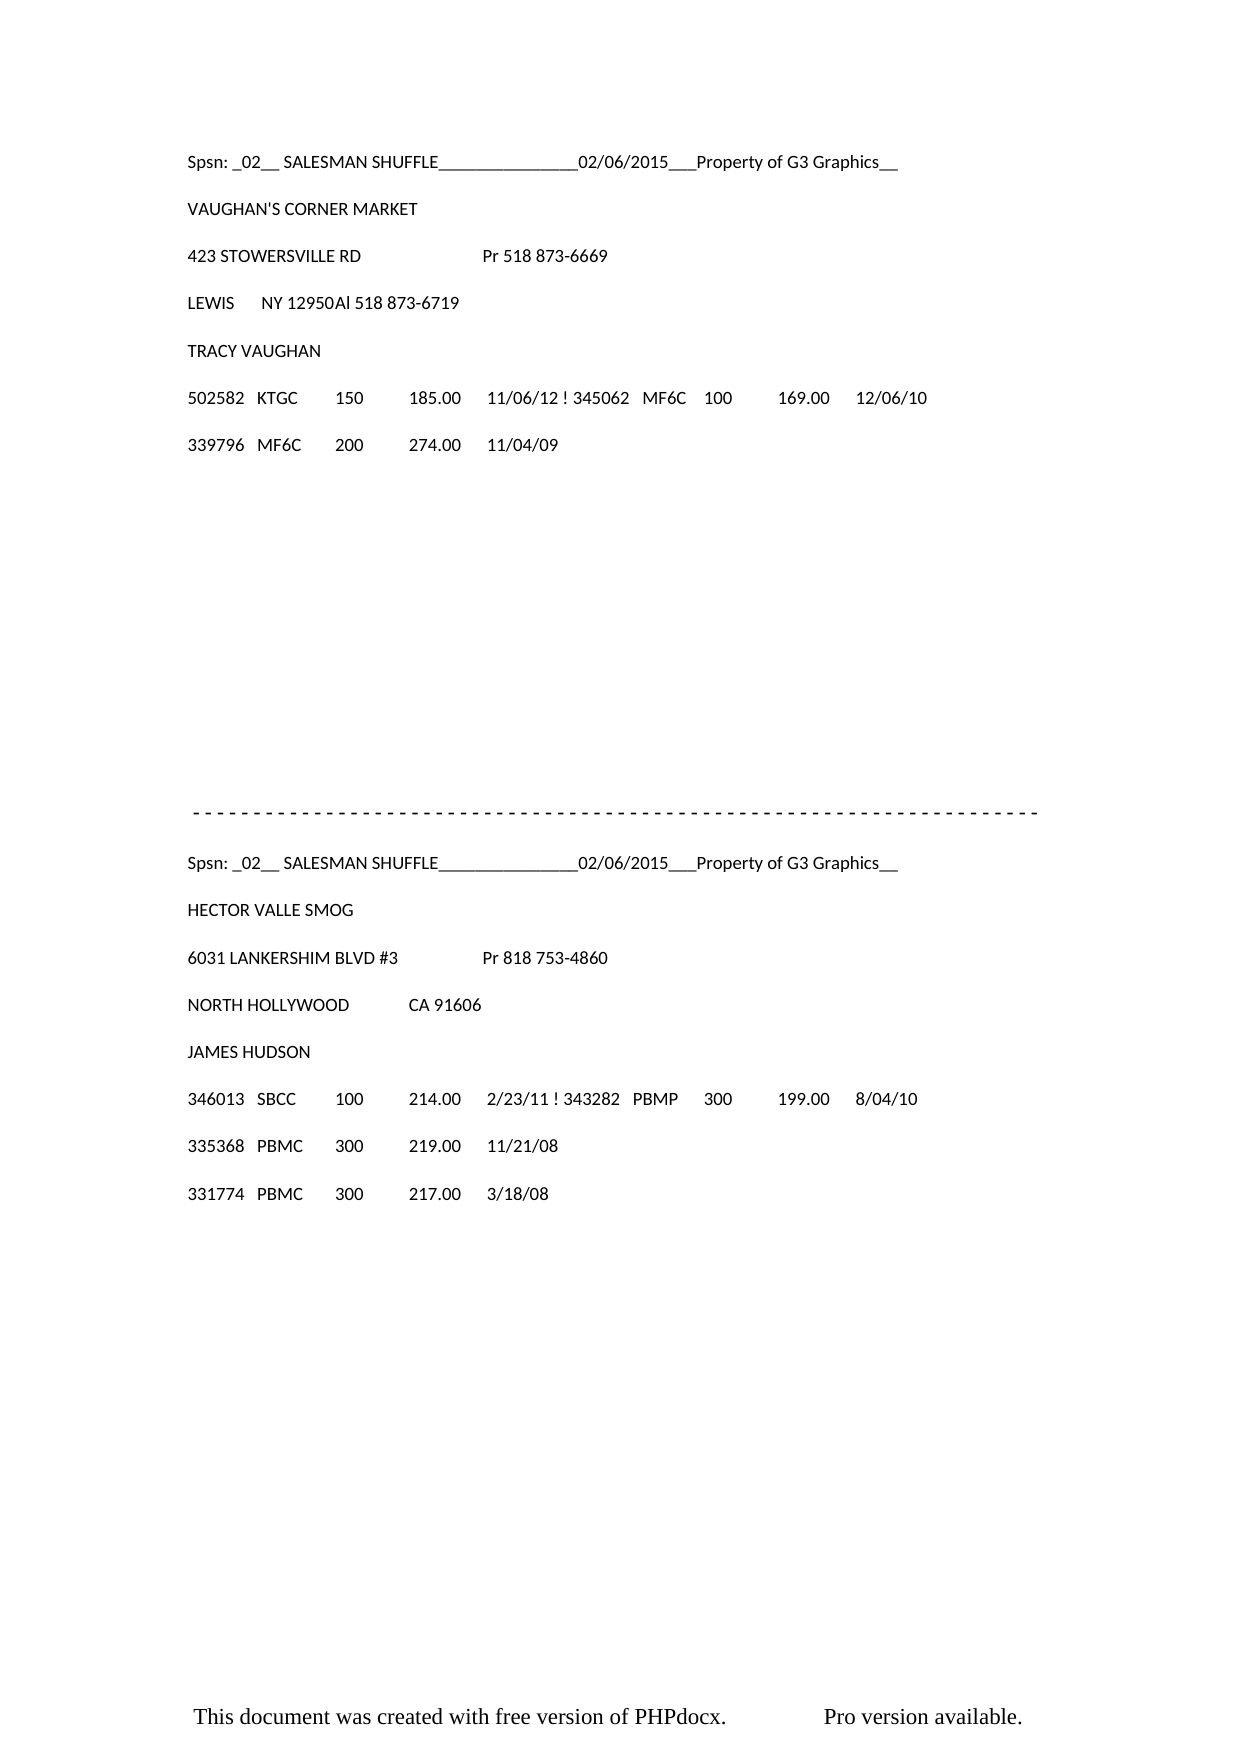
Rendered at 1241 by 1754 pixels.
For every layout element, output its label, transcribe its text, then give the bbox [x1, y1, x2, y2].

text 423 STOWERSVILLE RD Pr 518 873-6669 [187, 244, 1053, 267]
text TRACY VAUGHAN [187, 339, 1053, 362]
text Spsn: _02__ SALESMAN SHUFFLE_______________02/06/2015___Property of G3 Graphics__ [187, 150, 1053, 173]
text 331774 PBMC 300 217.00 3/18/08 [187, 1182, 1053, 1205]
text 339796 MF6C 200 274.00 11/04/09 [187, 433, 1053, 456]
text 346013 SBCC 100 214.00 2/23/11 ! 343282 PBMP 300 199.00 8/04/10 [187, 1087, 1053, 1110]
text 502582 KTGC 150 185.00 11/06/12 ! 345062 MF6C 100 169.00 12/06/10 [187, 386, 1053, 409]
text NORTH HOLLYWOOD CA 91606 [187, 993, 1053, 1016]
text 335368 PBMC 300 219.00 11/21/08 [187, 1134, 1053, 1157]
text JAMES HUDSON [187, 1040, 1053, 1063]
text HECTOR VALLE SMOG [187, 899, 1053, 922]
text LEWIS NY 12950 Al 518 873-6719 [187, 292, 1053, 314]
text 6031 LANKERSHIM BLVD #3 Pr 818 753-4860 [187, 946, 1053, 969]
text Spsn: _02__ SALESMAN SHUFFLE_______________02/06/2015___Property of G3 Graphics__ [187, 851, 1053, 874]
text - - - - - - - - - - - - - - - - - - - - - - - - - - - - - - - - - - - - - - - - - - - - - - - - - - - - - - - - - - - - - - - - - - - - - - [187, 798, 1053, 826]
text VAUGHAN'S CORNER MARKET [187, 197, 1053, 220]
